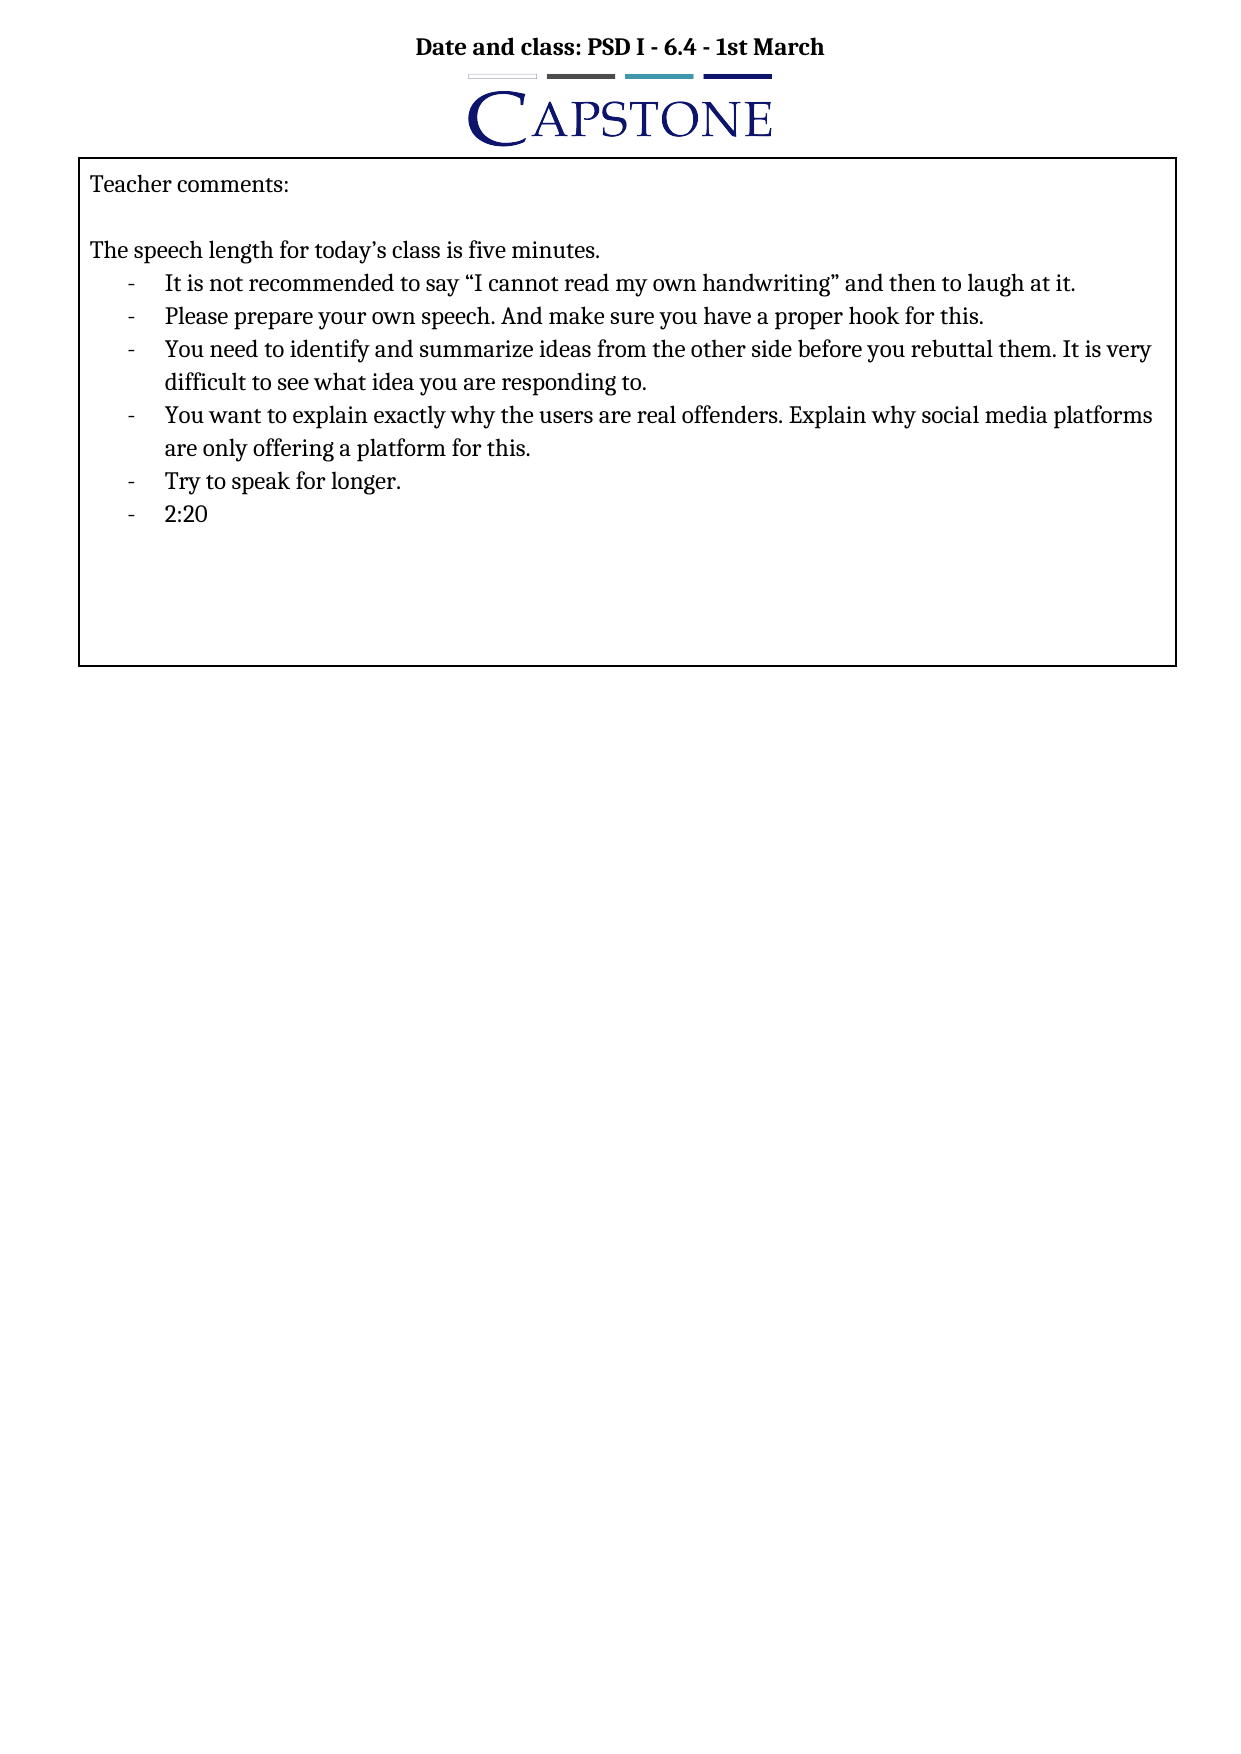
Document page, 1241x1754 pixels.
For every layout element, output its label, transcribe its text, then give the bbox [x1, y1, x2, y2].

picture [460, 66, 781, 153]
table_cell Teacher comments: The speech length for today’s class is five minutes. It is not recommended to say “I cannot read my own handwriting” and then to laugh at it. Please prepare your own speech. And make sure you have a proper hook for this. You need to identify and summarize ideas from the other side before you rebuttal them. It is very difficult to see what idea you are responding to. You want to explain exactly why the users are real offenders. Explain why social media platforms are only offering a platform for this. Try to speak for longer. 2:20 [80, 159, 1175, 665]
